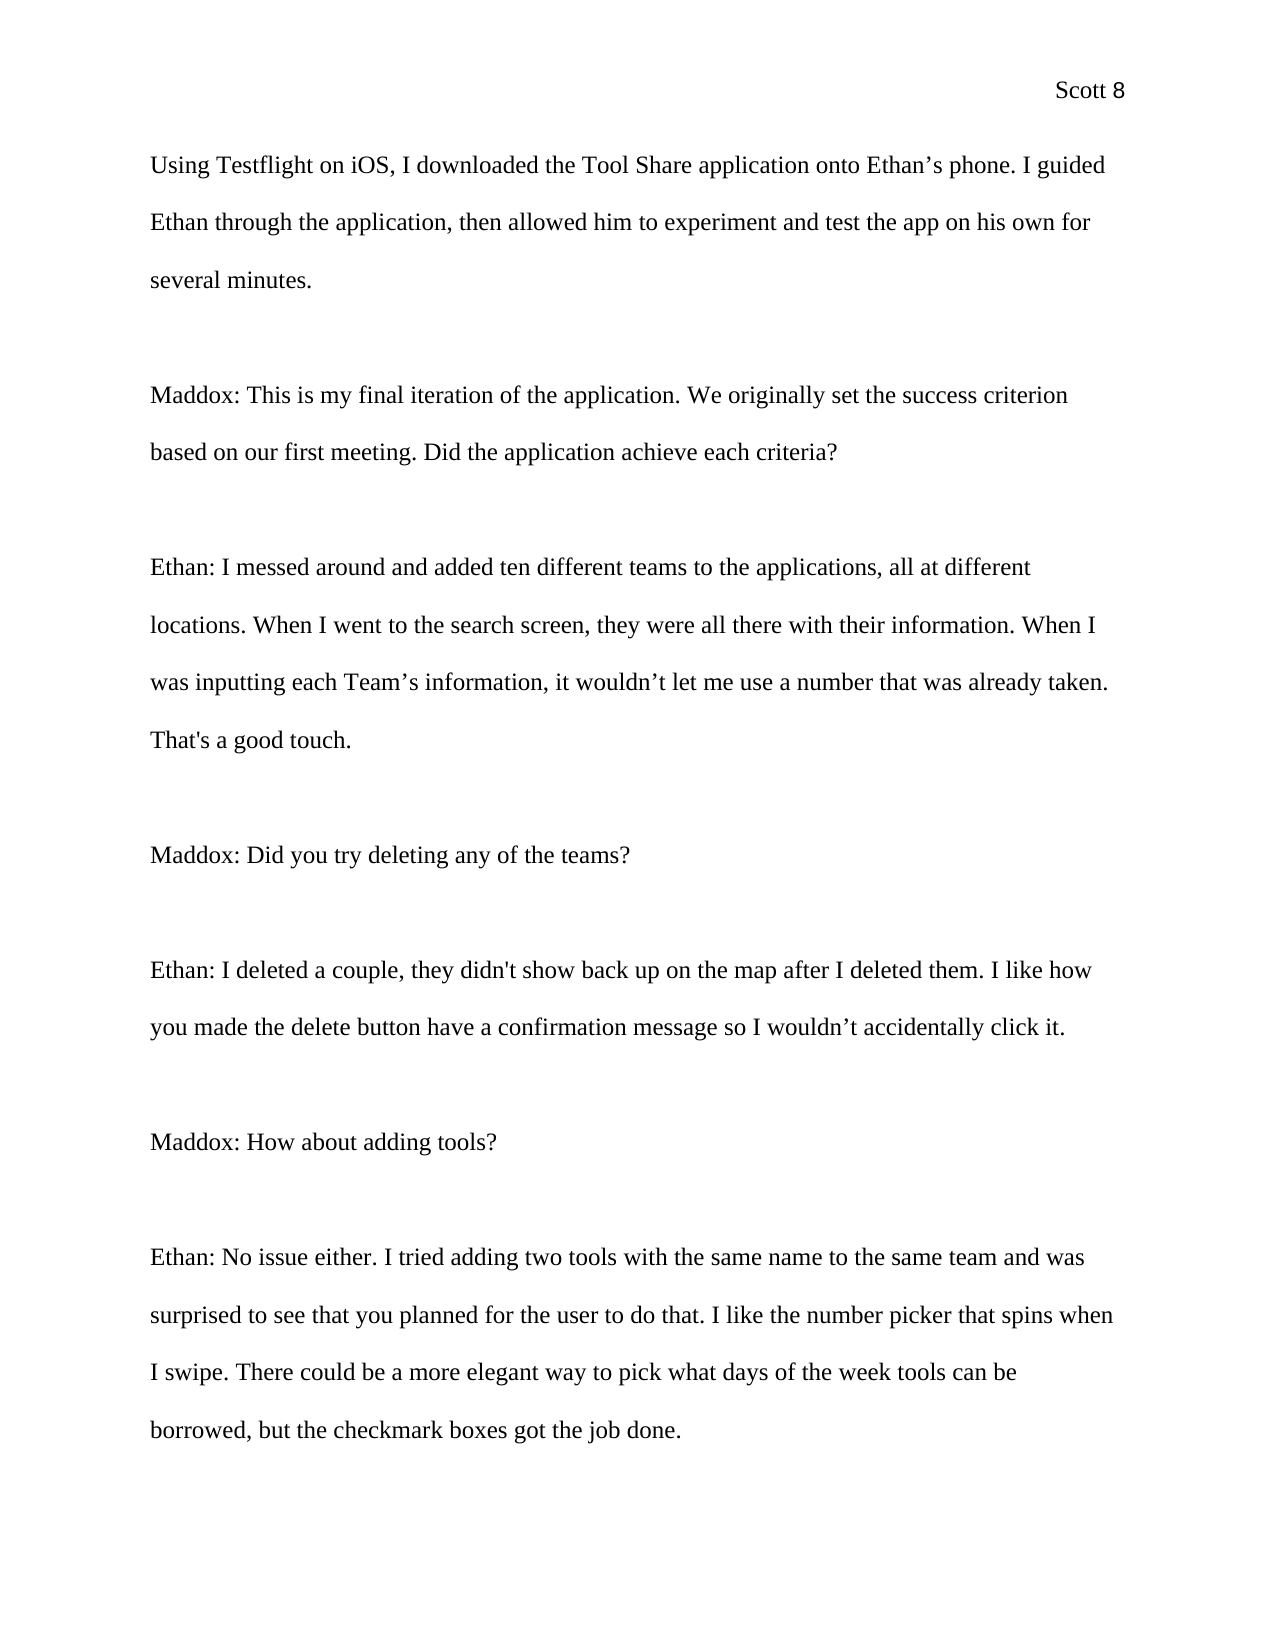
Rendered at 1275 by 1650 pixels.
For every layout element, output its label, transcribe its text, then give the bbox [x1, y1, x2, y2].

text Ethan: I deleted a couple, they didn't show back up on the map after I deleted them. I like how you made the delete button have a confirmation message so I wouldn’t accidentally click it. [150, 955, 1125, 1041]
text Ethan: I messed around and added ten different teams to the applications, all at different locations. When I went to the search screen, they were all there with their information. When I was inputting each Team’s information, it wouldn’t let me use a number that was already taken. That's a good touch. [150, 552, 1125, 754]
text Using Testflight on iOS, I downloaded the Tool Share application onto Ethan’s phone. I guided Ethan through the application, then allowed him to experiment and test the app on his own for several minutes. [150, 150, 1125, 294]
text Ethan: No issue either. I tried adding two tools with the same name to the same team and was surprised to see that you planned for the user to do that. I like the number picker that spins when I swipe. There could be a more elegant way to pick what days of the week tools can be borrowed, but the checkmark boxes got the job done. [150, 1242, 1125, 1444]
text Maddox: How about adding tools? [150, 1127, 1125, 1156]
text Maddox: This is my final iteration of the application. We originally set the success criterion based on our first meeting. Did the application achieve each criteria? [150, 380, 1125, 466]
text Maddox: Did you try deleting any of the teams? [150, 840, 1125, 869]
